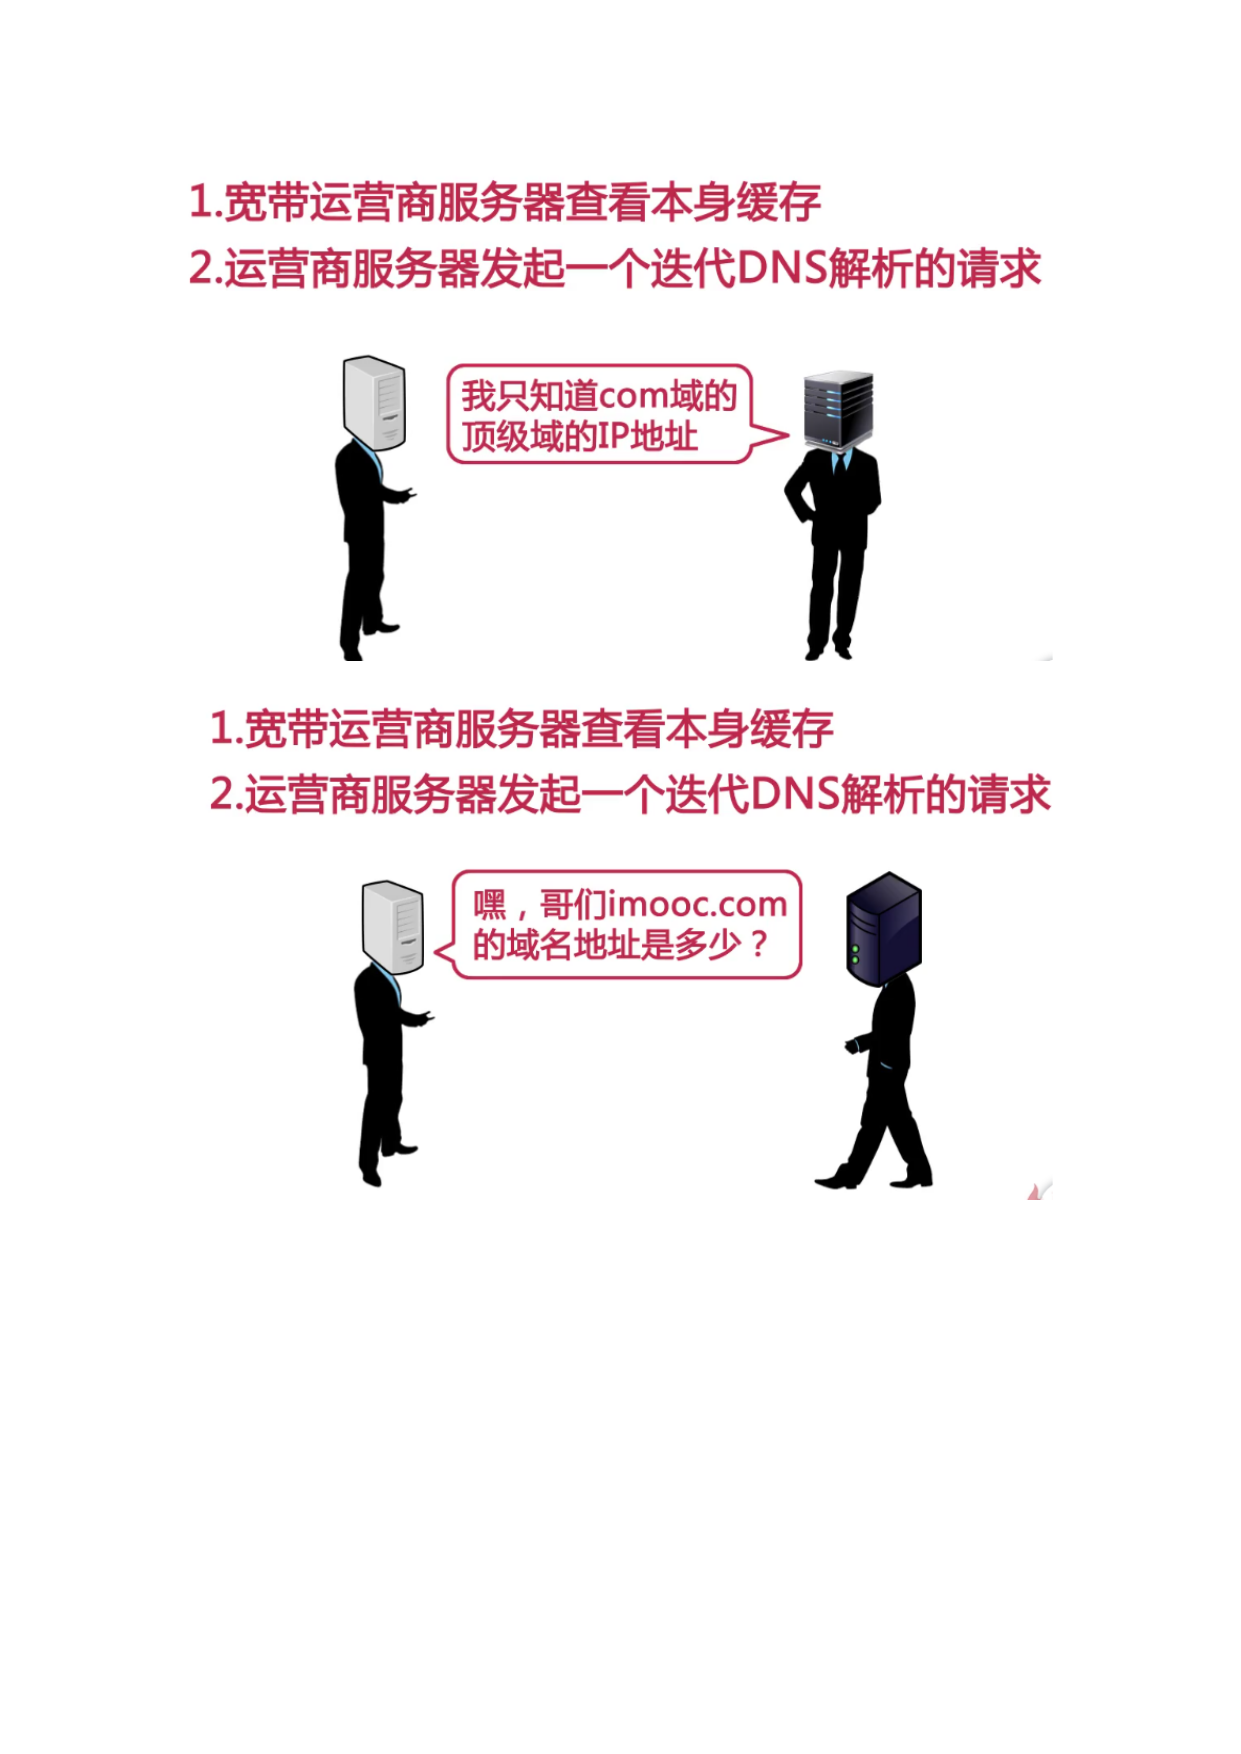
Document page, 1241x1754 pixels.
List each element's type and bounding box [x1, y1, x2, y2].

picture [187, 162, 1053, 661]
picture [187, 682, 1053, 1200]
